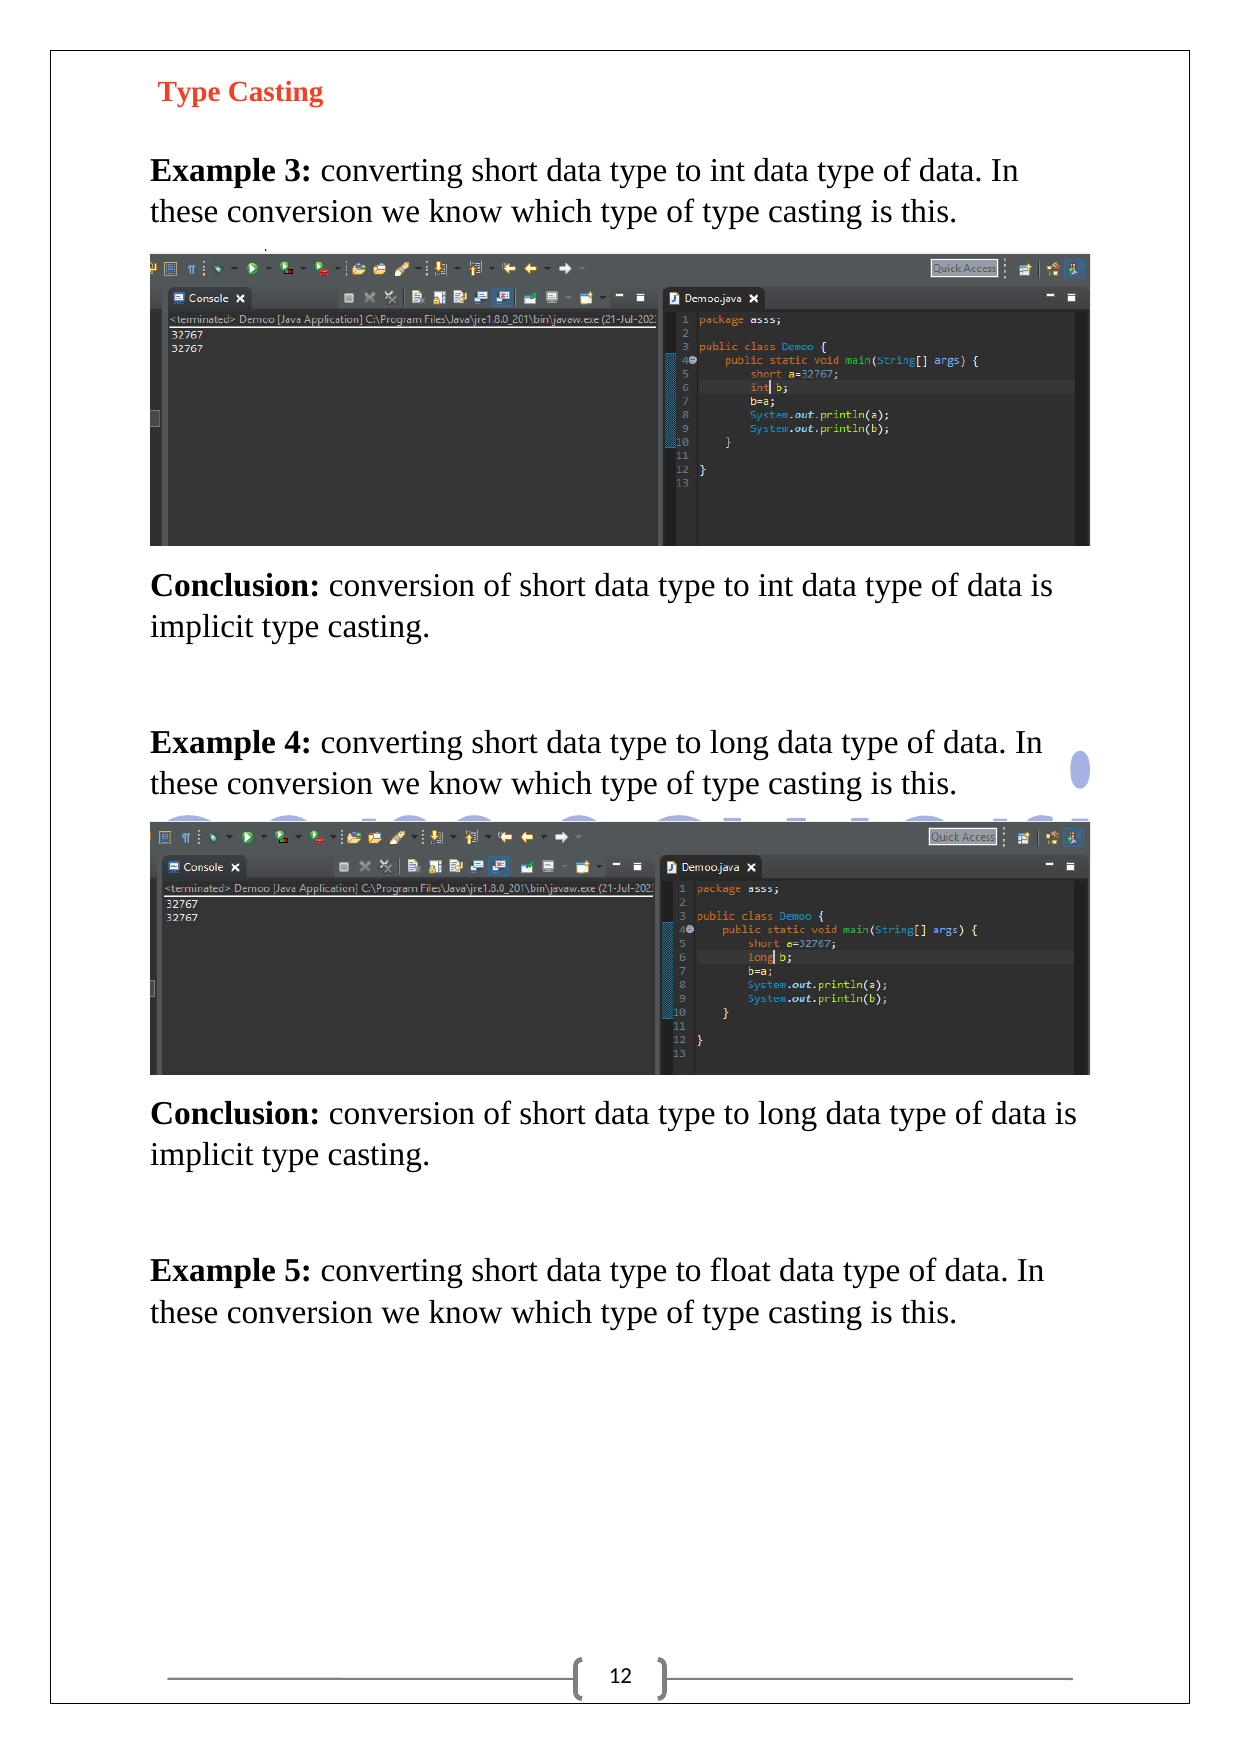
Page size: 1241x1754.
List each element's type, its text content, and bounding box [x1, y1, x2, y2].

text Example 4: converting short data type to long data type of data. In these conversion we know which type of type casting is this. [150, 722, 1090, 802]
text Example 5: converting short data type to float data type of data. In these conversion we know which type of type casting is this. [150, 1251, 1090, 1330]
text Conclusion: conversion of short data type to long data type of data is implicit type casting. [150, 1093, 1090, 1173]
text Conclusion: conversion of short data type to int data type of data is implicit type casting. [150, 565, 1090, 644]
picture [150, 249, 1091, 546]
text Example 3: converting short data type to int data type of data. In these conversion we know which type of type casting is this. [150, 150, 1090, 230]
picture [150, 821, 1091, 1075]
